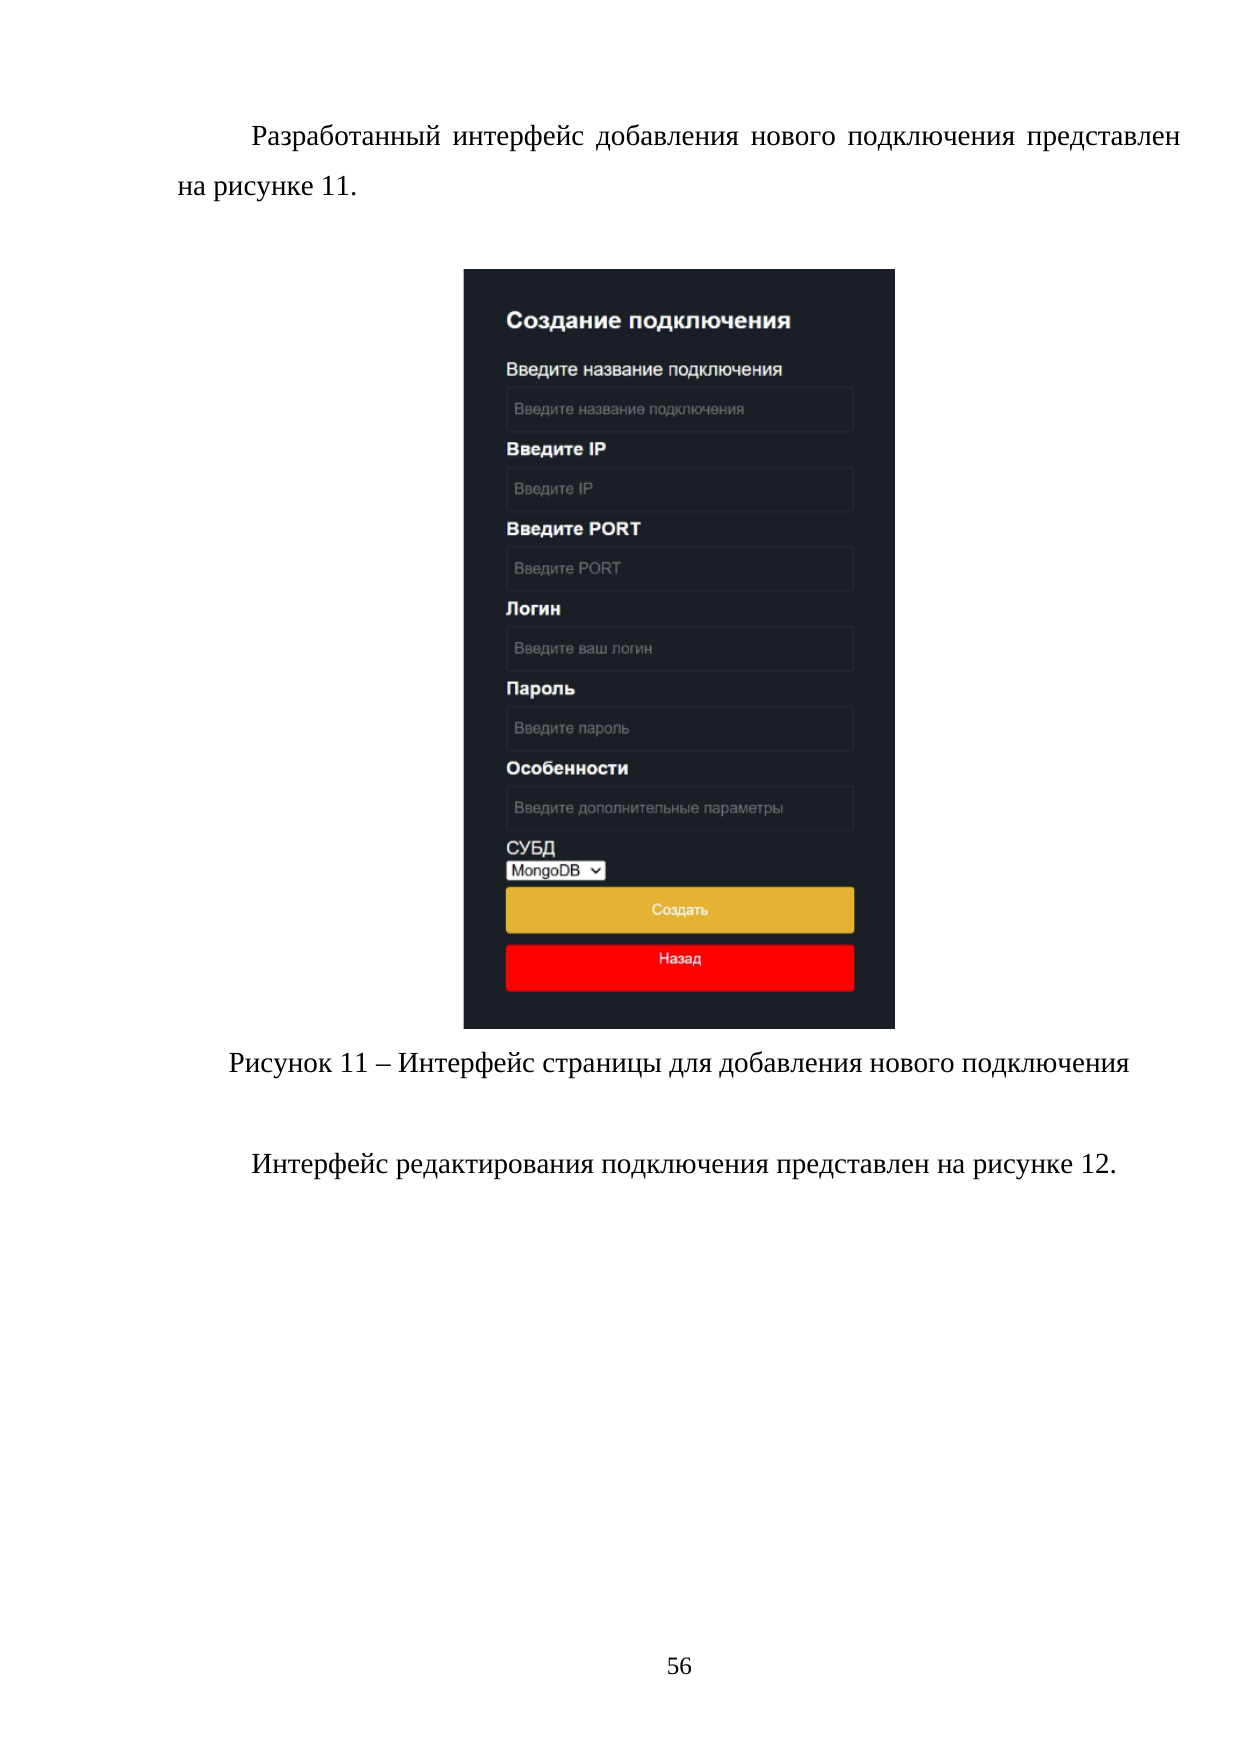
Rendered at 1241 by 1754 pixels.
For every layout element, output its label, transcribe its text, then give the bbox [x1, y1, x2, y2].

text Разработанный интерфейс добавления нового подключения представлен на рисунке 11. [177, 118, 1181, 202]
text Интерфейс редактирования подключения представлен на рисунке 12. [177, 1146, 1181, 1179]
picture [463, 269, 895, 1029]
text Рисунок 11 – Интерфейс страницы для добавления нового подключения [177, 1045, 1181, 1079]
